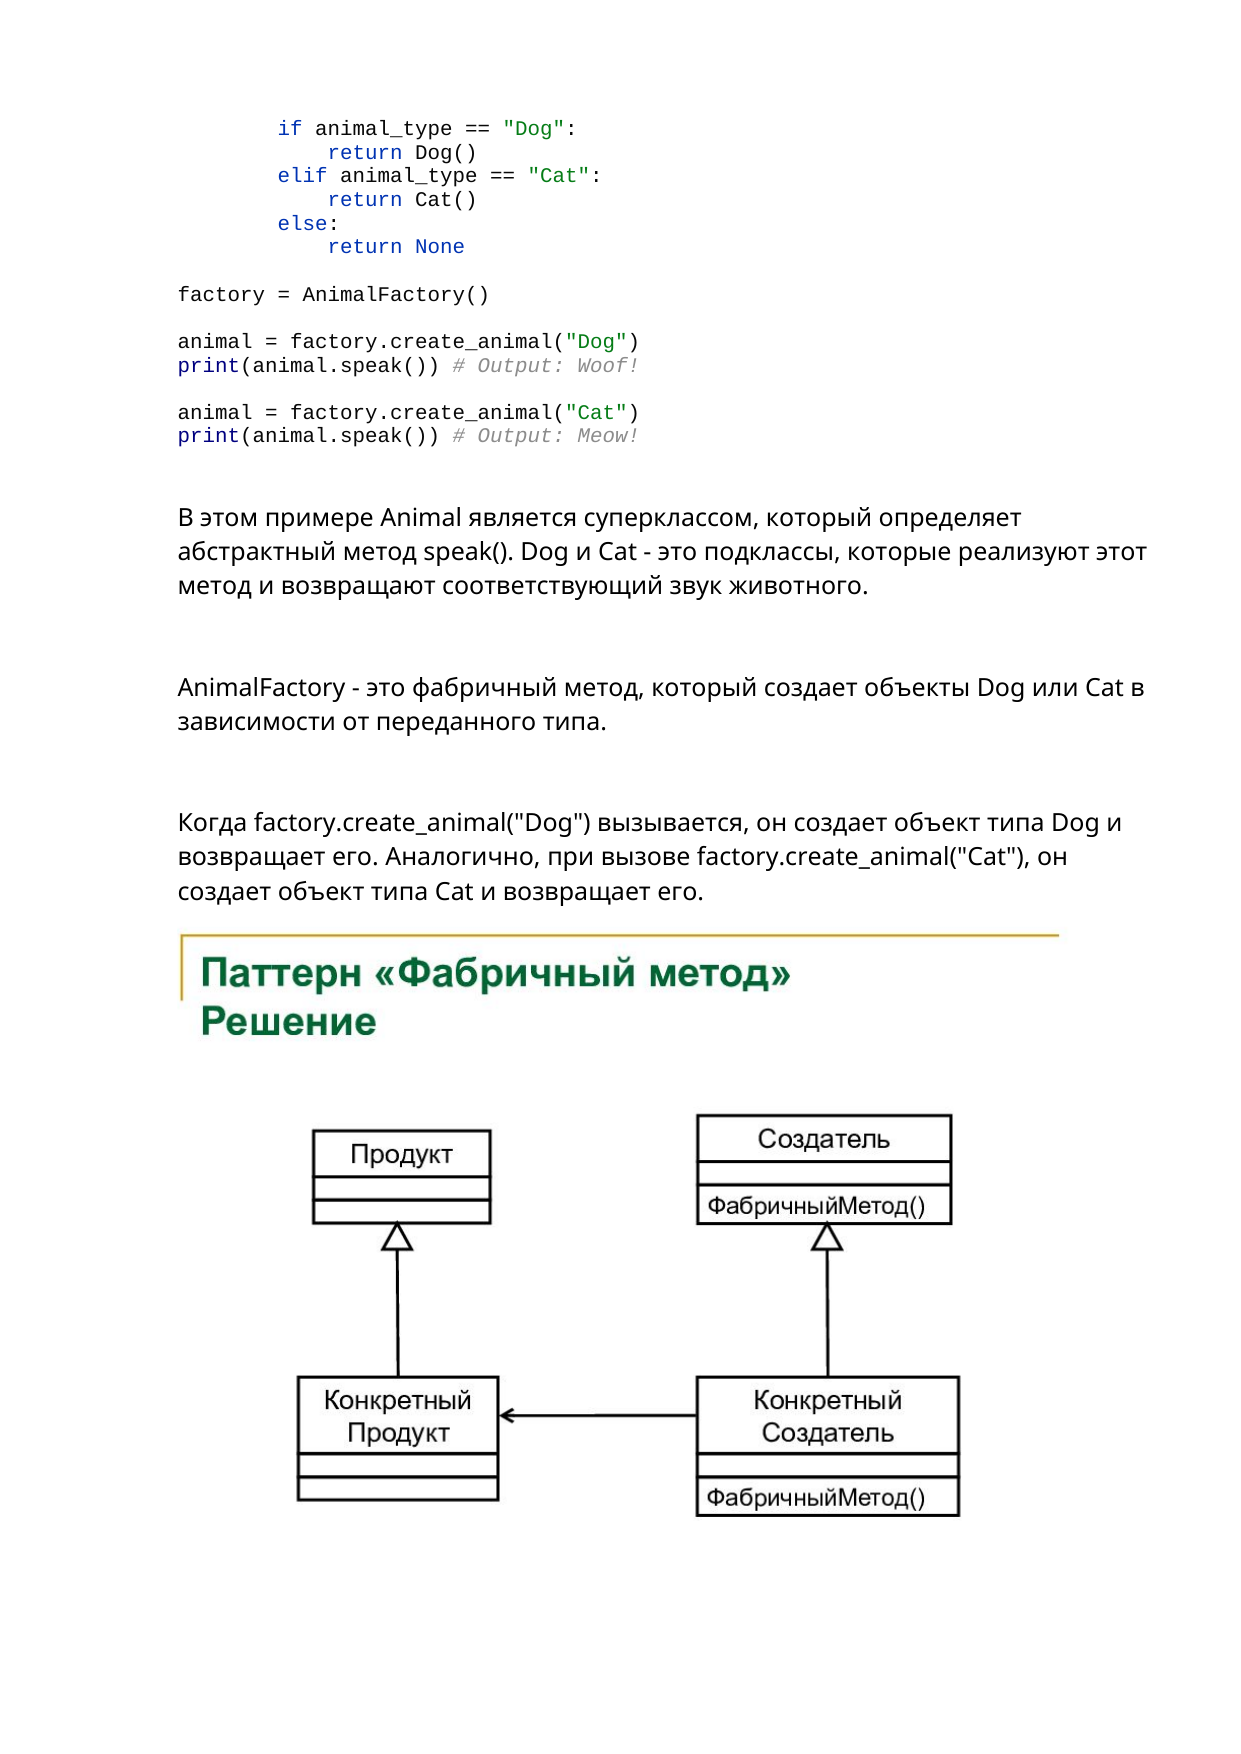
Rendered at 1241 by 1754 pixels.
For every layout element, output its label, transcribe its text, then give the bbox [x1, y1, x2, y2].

text Когда factory.create_animal("Dog") вызывается, он создает объект типа Dog и возвращает его. Аналогично, при вызове factory.create_animal("Cat"), он создает объект типа Cat и возвращает его. [177, 805, 1152, 907]
picture [177, 923, 1071, 1556]
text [177, 118, 1152, 449]
text AnimalFactory - это фабричный метод, который создает объекты Dog или Cat в зависимости от переданного типа. [177, 669, 1152, 738]
text В этом примере Animal является суперклассом, который определяет абстрактный метод speak(). Dog и Cat - это подклассы, которые реализуют этот метод и возвращают соответствующий звук животного. [177, 500, 1152, 602]
